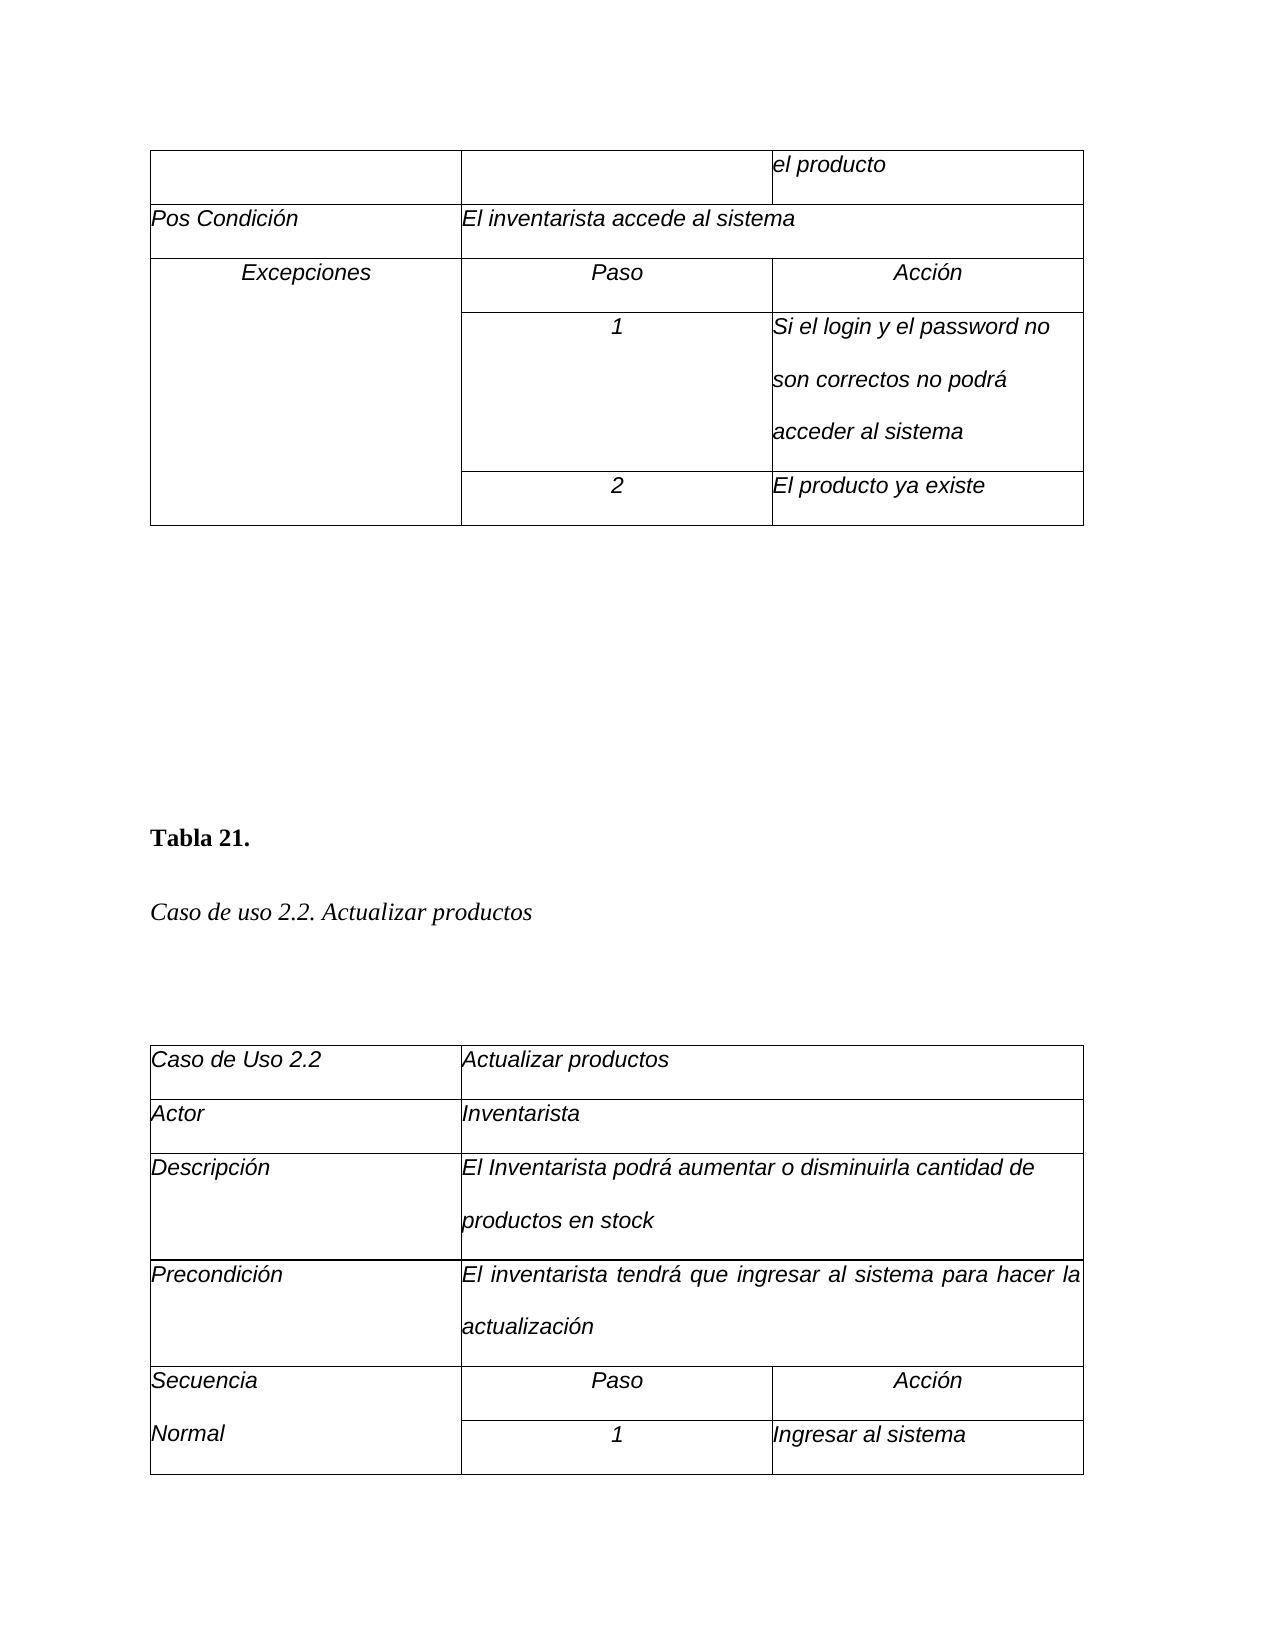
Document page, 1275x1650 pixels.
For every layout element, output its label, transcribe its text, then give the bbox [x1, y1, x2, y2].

table_cell Paso [462, 259, 772, 312]
table_cell 2 [462, 472, 772, 525]
table_cell 3 [462, 151, 772, 204]
table_cell Pos Condición [151, 205, 461, 258]
table_header Caso de Uso 2.2 [151, 1046, 461, 1099]
table_cell 1 [462, 1421, 772, 1474]
table_cell El producto ya existe [773, 472, 1083, 525]
table_cell Secuencia Normal [151, 1367, 461, 1474]
table_cell Excepciones [151, 259, 461, 525]
table_cell Ingresar al sistema [773, 1421, 1083, 1474]
table_cell Paso [462, 1367, 772, 1420]
table_cell El inventarista tendrá que ingresar al sistema para hacer la actualización [462, 1261, 1083, 1366]
text Caso de uso 2.2. Actualizar productos [150, 897, 1125, 926]
table_cell Acción [773, 259, 1083, 312]
text Tabla 21. [150, 823, 1125, 851]
table_cell El Inventarista podrá aumentar o disminuirla cantidad de productos en stock [462, 1154, 1083, 1259]
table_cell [773, 151, 1083, 204]
table_cell Actor [151, 1100, 461, 1153]
table_cell Acción [773, 1367, 1083, 1420]
table_cell Descripción [151, 1154, 461, 1259]
table_header Actualizar productos [462, 1046, 1083, 1099]
table_cell Si el login y el password no son correctos no podrá acceder al sistema [773, 313, 1083, 471]
table_cell Precondición [151, 1261, 461, 1366]
table_cell Inventarista [462, 1100, 1083, 1153]
table_cell El inventarista accede al sistema [462, 205, 1083, 258]
table_cell 1 [462, 313, 772, 471]
